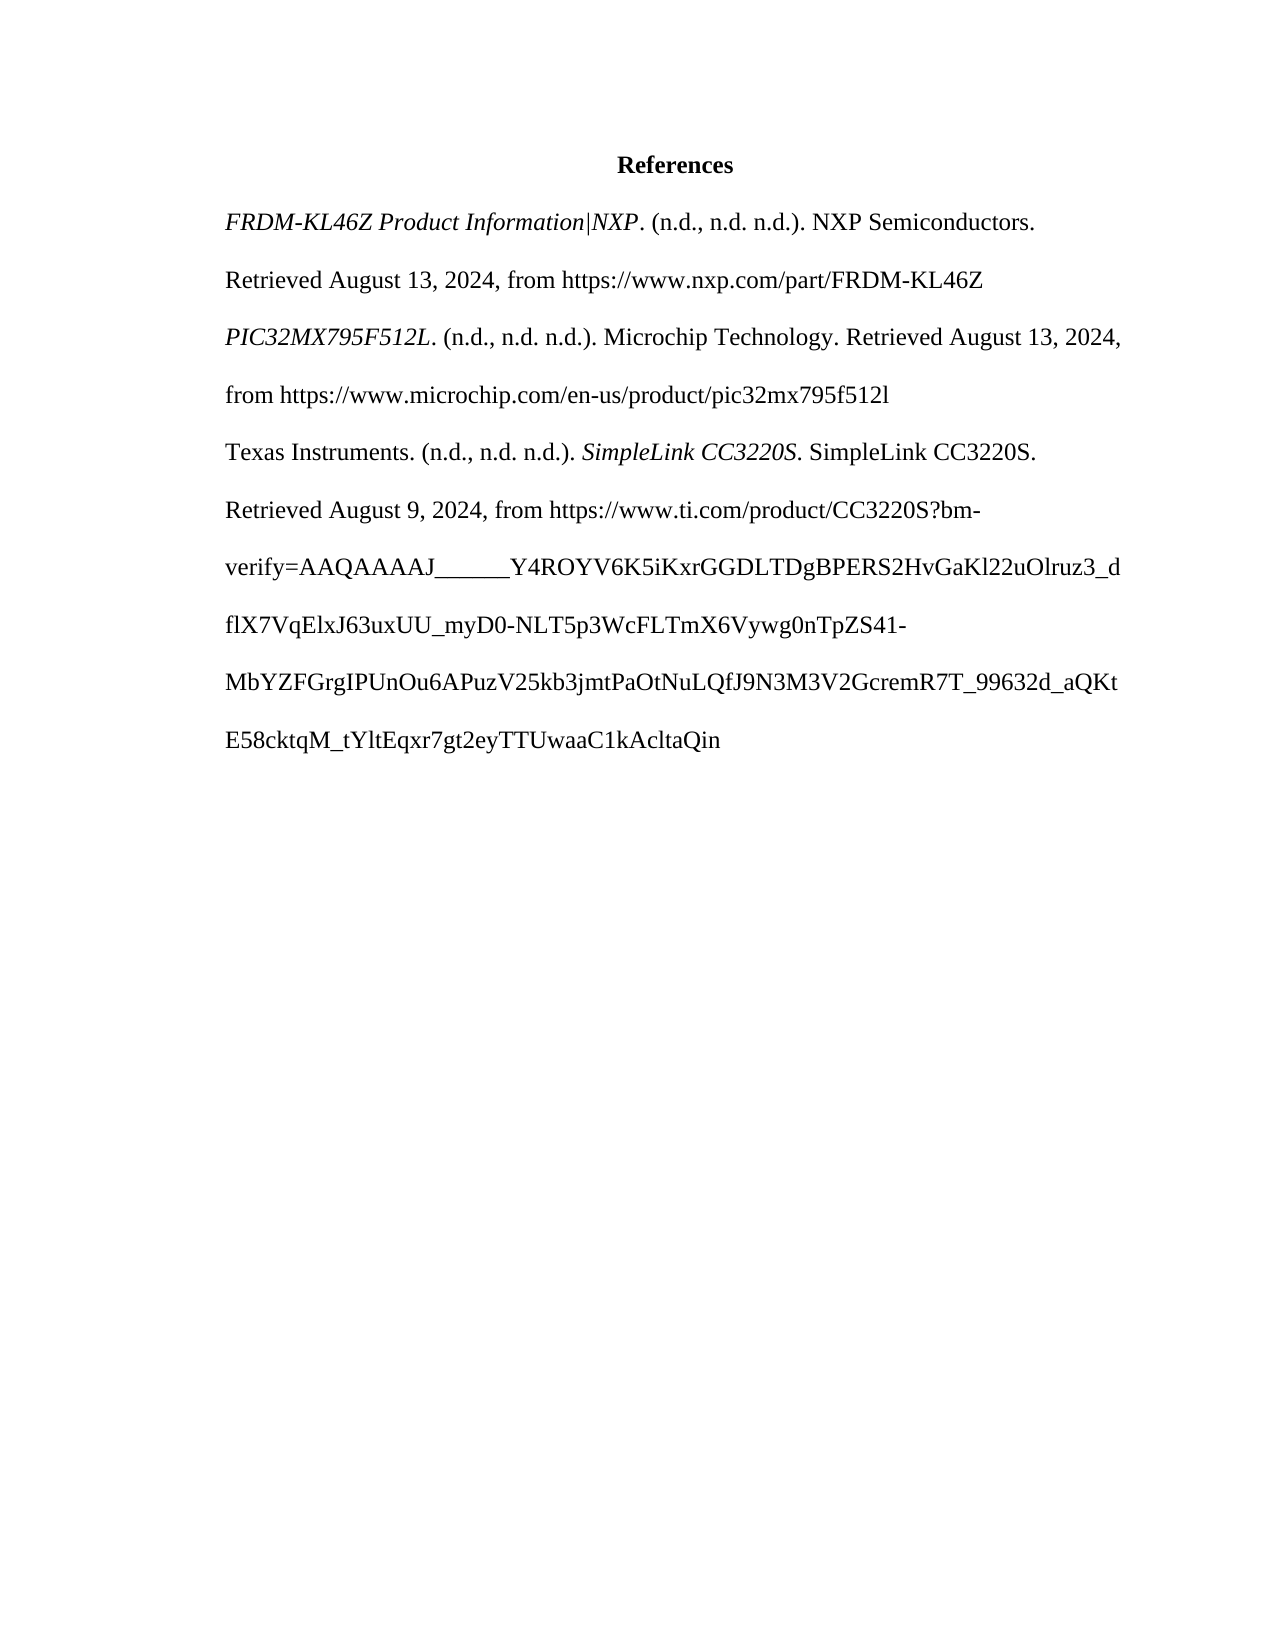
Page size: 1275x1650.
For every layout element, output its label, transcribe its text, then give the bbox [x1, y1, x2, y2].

text References [225, 150, 1125, 179]
text FRDM-KL46Z Product Information|NXP. (n.d., n.d. n.d.). NXP Semiconductors. Retrieved August 13, 2024, from https://www.nxp.com/part/FRDM-KL46Z [225, 207, 1125, 294]
text PIC32MX795F512L. (n.d., n.d. n.d.). Microchip Technology. Retrieved August 13, 2024, from https://www.microchip.com/en-us/product/pic32mx795f512l [225, 322, 1125, 409]
text Texas Instruments. (n.d., n.d. n.d.). SimpleLink CC3220S. SimpleLink CC3220S. Retrieved August 9, 2024, from https://www.ti.com/product/CC3220S?bm-verify=AAQAAAAJ______Y4ROYV6K5iKxrGGDLTDgBPERS2HvGaKl22uOlruz3_dflX7VqElxJ63uxUU_myD0-NLT5p3WcFLTmX6Vywg0nTpZS41-MbYZFGrgIPUnOu6APuzV25kb3jmtPaOtNuLQfJ9N3M3V2GcremR7T_99632d_aQKtE58cktqM_tYltEqxr7gt2eyTTUwaaC1kAcltaQin [225, 437, 1125, 754]
